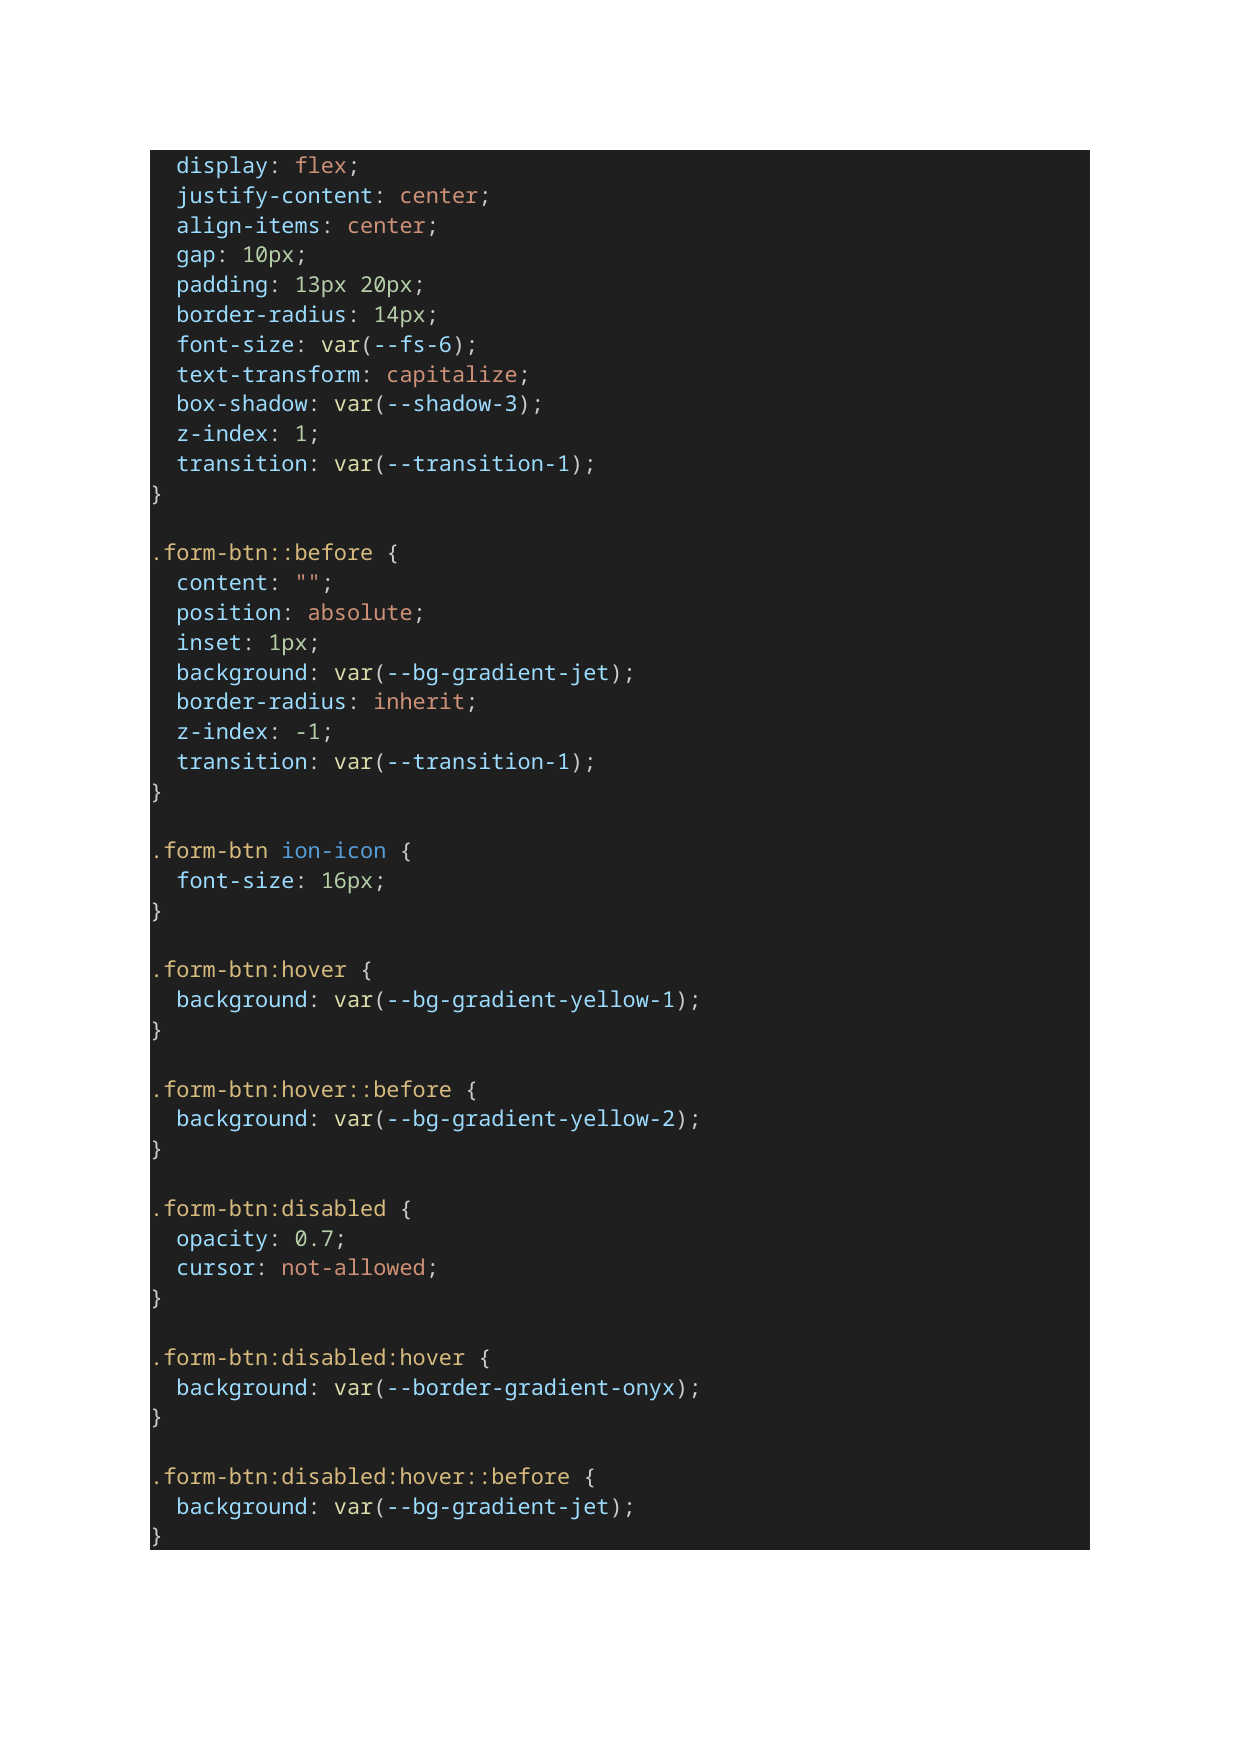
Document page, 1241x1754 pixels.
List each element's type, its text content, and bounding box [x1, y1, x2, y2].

text font-size: 16px; [150, 865, 1090, 895]
text .form-btn:hover { [150, 954, 1090, 984]
text background: var(--bg-gradient-yellow-1); [150, 984, 1090, 1014]
text background: var(--bg-gradient-yellow-2); [150, 1103, 1090, 1133]
text border-radius: 14px; [150, 299, 1090, 329]
text } [150, 1401, 1090, 1431]
text z-index: -1; [150, 716, 1090, 746]
text transition: var(--transition-1); [150, 746, 1090, 776]
text display: flex; [150, 150, 1090, 180]
text .form-btn:hover::before { [150, 1073, 1090, 1103]
text .form-btn::before { [150, 537, 1090, 567]
text gap: 10px; [150, 239, 1090, 269]
text } [150, 1282, 1090, 1312]
text justify-content: center; [150, 180, 1090, 209]
text background: var(--border-gradient-onyx); [150, 1371, 1090, 1401]
text padding: 13px 20px; [150, 269, 1090, 299]
text } [150, 1014, 1090, 1044]
text box-shadow: var(--shadow-3); [150, 388, 1090, 418]
text .form-btn:disabled:hover::before { [150, 1461, 1090, 1491]
text .form-btn ion-icon { [150, 835, 1090, 865]
text position: absolute; [150, 597, 1090, 627]
text .form-btn:disabled:hover { [150, 1342, 1090, 1371]
text cursor: not-allowed; [150, 1252, 1090, 1282]
text content: ""; [150, 567, 1090, 597]
text align-items: center; [150, 209, 1090, 239]
text opacity: 0.7; [150, 1222, 1090, 1252]
text } [150, 1133, 1090, 1163]
text z-index: 1; [150, 418, 1090, 448]
text } [150, 776, 1090, 805]
text background: var(--bg-gradient-jet); [150, 656, 1090, 686]
text transition: var(--transition-1); [150, 448, 1090, 478]
text } [150, 895, 1090, 924]
text inset: 1px; [150, 627, 1090, 656]
text border-radius: inherit; [150, 686, 1090, 716]
text background: var(--bg-gradient-jet); [150, 1491, 1090, 1520]
text } [150, 478, 1090, 507]
text text-transform: capitalize; [150, 358, 1090, 388]
text .form-btn:disabled { [150, 1193, 1090, 1222]
text font-size: var(--fs-6); [150, 329, 1090, 358]
text } [150, 1520, 1090, 1550]
